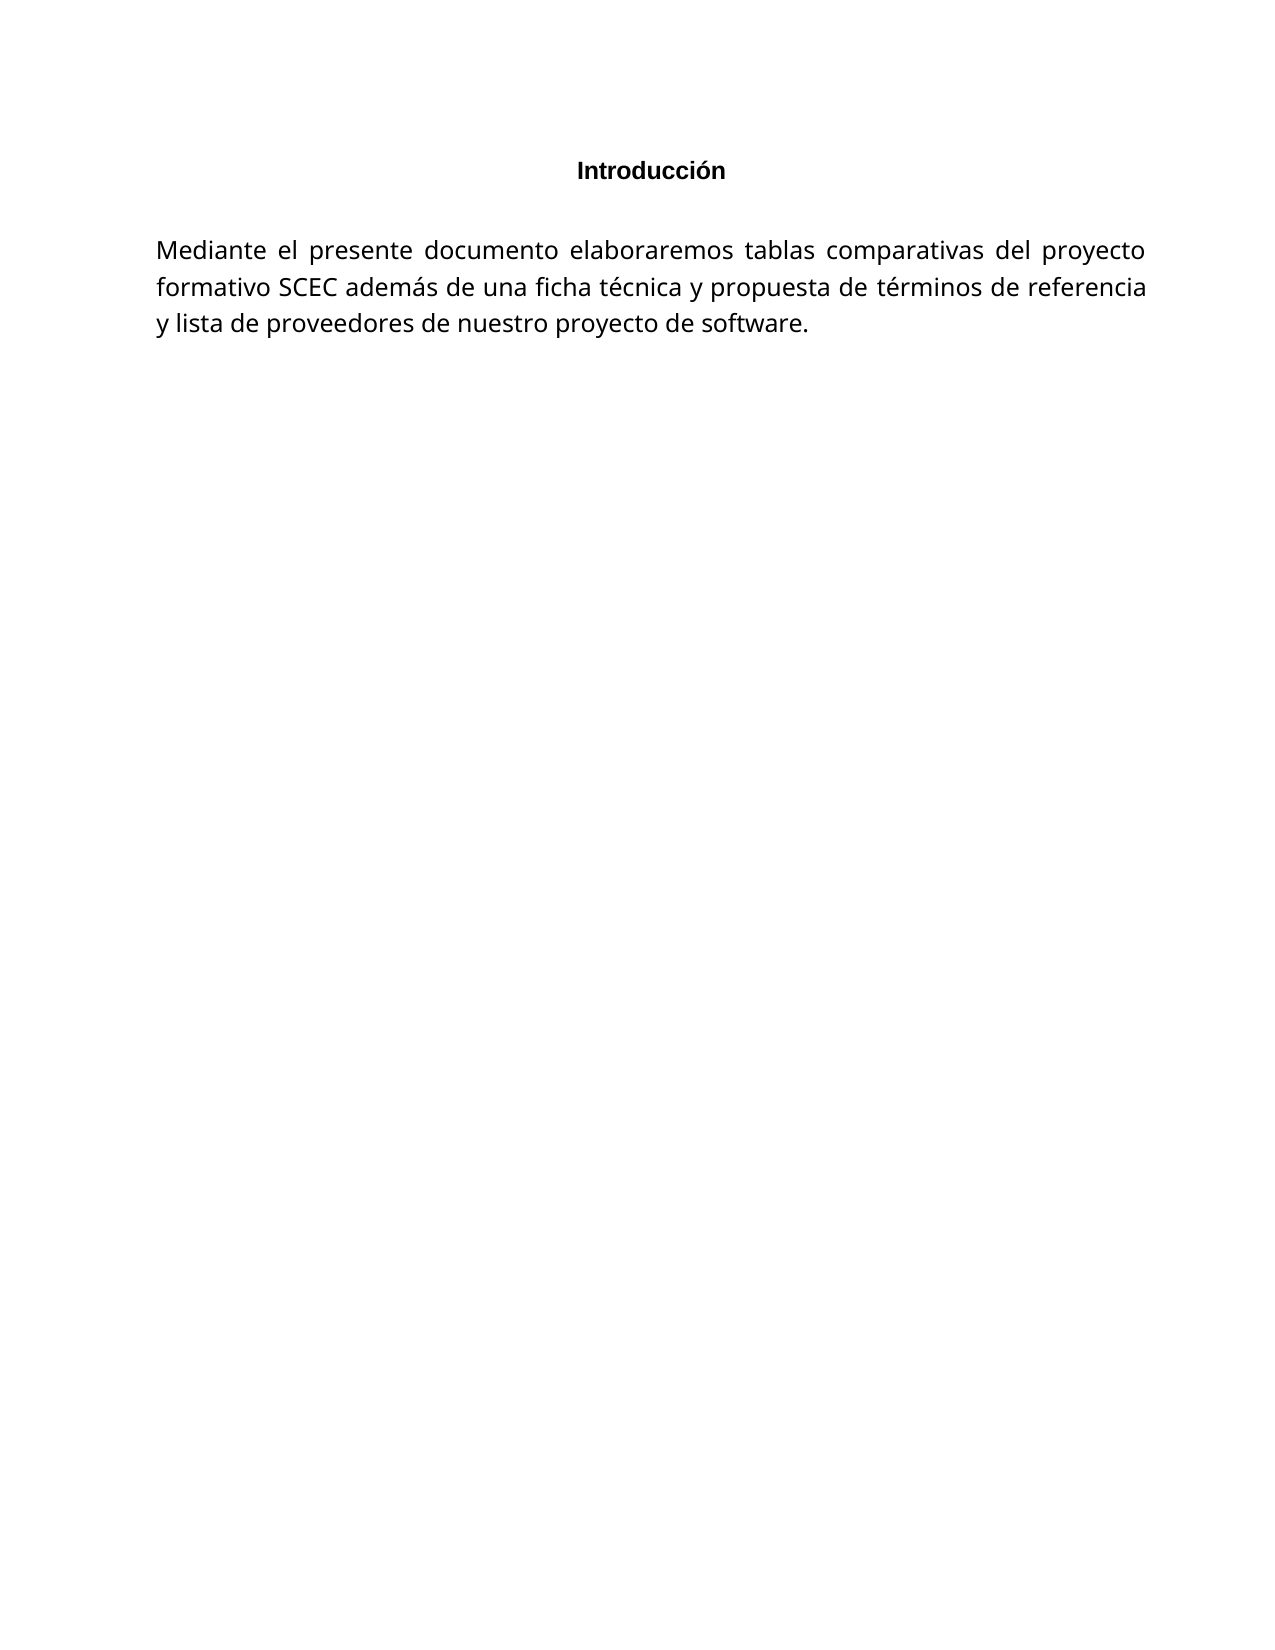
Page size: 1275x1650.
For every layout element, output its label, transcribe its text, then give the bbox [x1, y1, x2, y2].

text Introducción [146, 156, 1157, 185]
text Mediante el presente documento elaboraremos tablas comparativas del proyecto formativo SCEC además de una ficha técnica y propuesta de términos de referencia y lista de proveedores de nuestro proyecto de software. [156, 233, 1147, 340]
